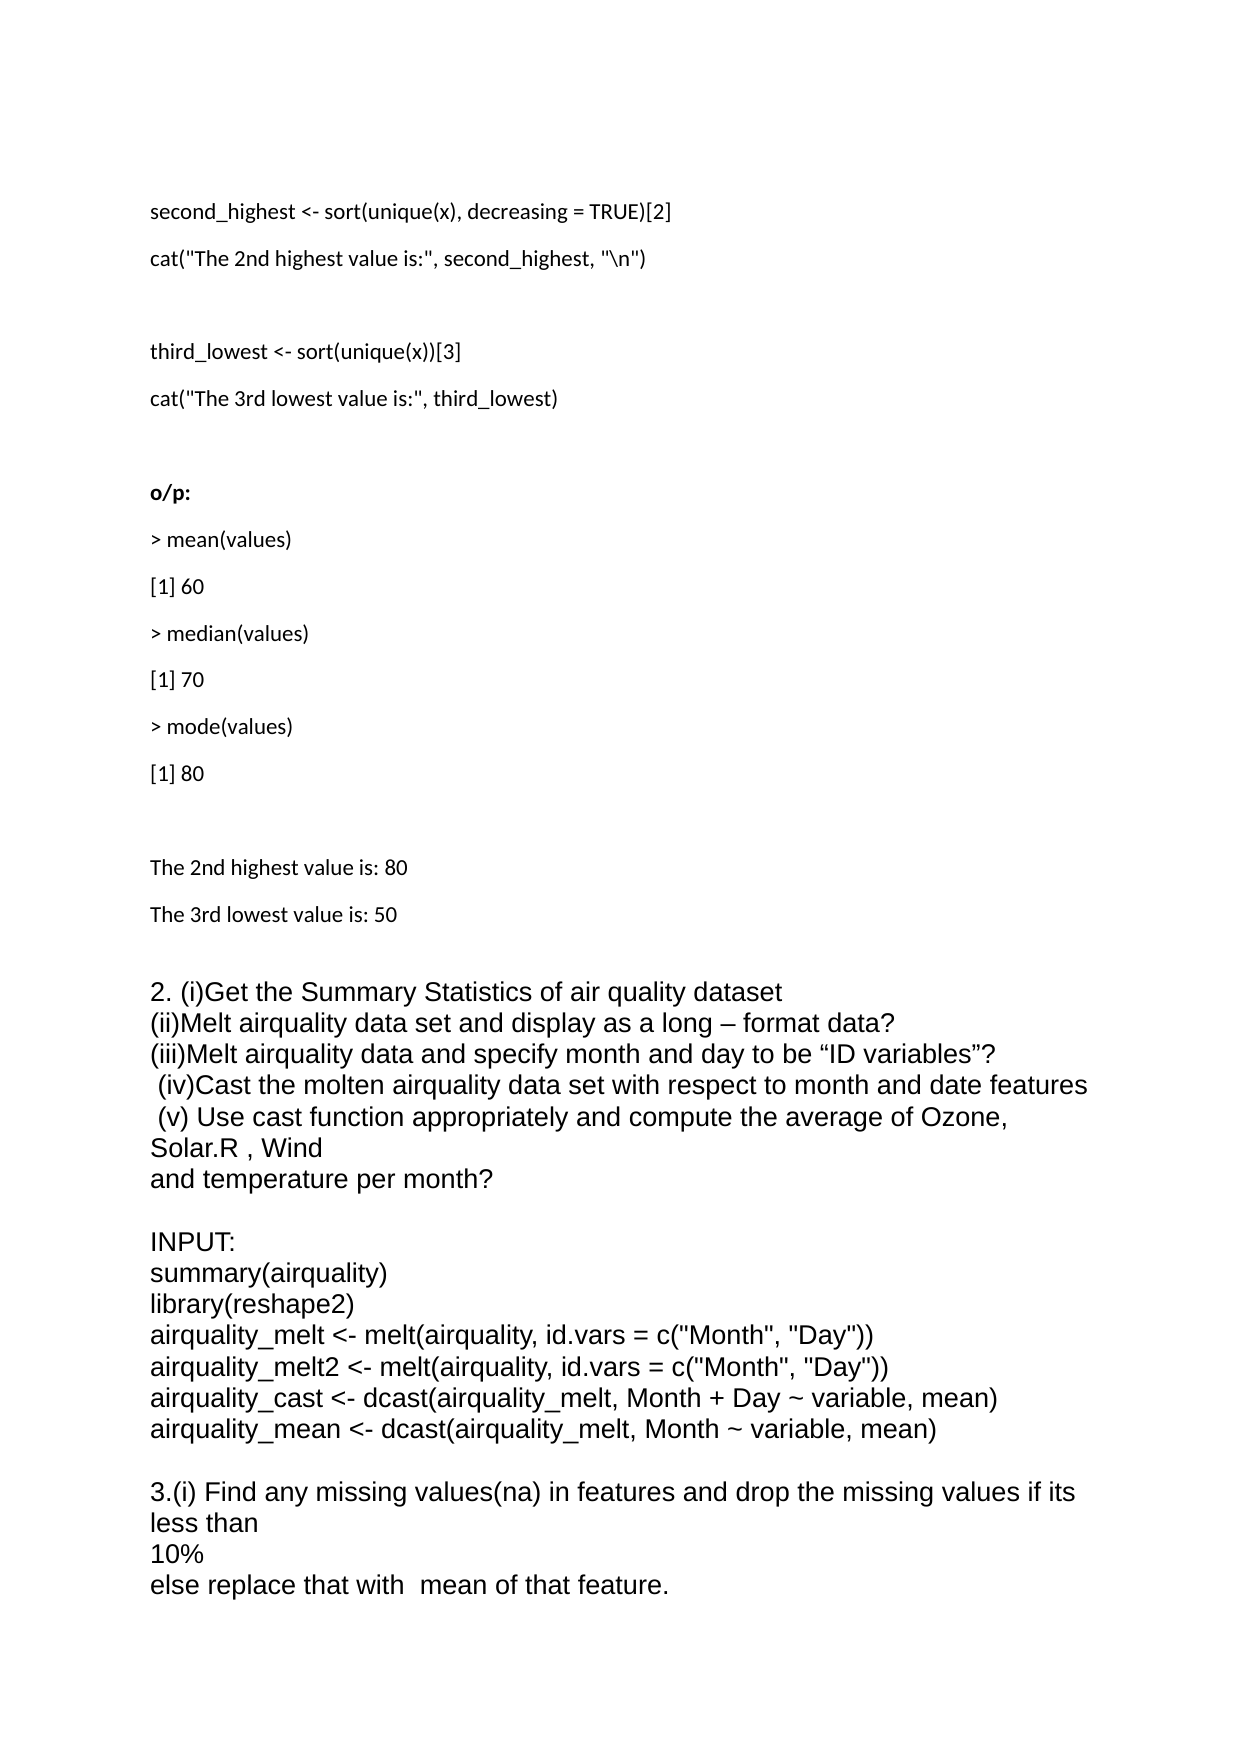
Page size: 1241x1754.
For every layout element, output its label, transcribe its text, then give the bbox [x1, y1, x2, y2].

text cat("The 2nd highest value is:", second_highest, "\n") [150, 244, 1090, 272]
text summary(airquality) library(reshape2) airquality_melt <- melt(airquality, id.vars = c("Month", "Day")) airquality_melt2 <- melt(airquality, id.vars = c("Month", "Day")) airquality_cast <- dcast(airquality_melt, Month + Day ~ variable, mean) airquality_mean <- dcast(airquality_melt, Month ~ variable, mean) [150, 1257, 1090, 1444]
text (iv)Cast the molten airquality data set with respect to month and date features [150, 1069, 1090, 1101]
text [1] 80 [150, 759, 1090, 787]
text (v) Use cast function appropriately and compute the average of Ozone, Solar.R , Wind [150, 1101, 1090, 1163]
text second_highest <- sort(unique(x), decreasing = TRUE)[2] [150, 197, 1090, 225]
text 2. (i)Get the Summary Statistics of air quality dataset [150, 976, 1090, 1007]
text third_lowest <- sort(unique(x))[3] [150, 337, 1090, 366]
text > mode(values) [150, 712, 1090, 741]
text cat("The 3rd lowest value is:", third_lowest) [150, 384, 1090, 412]
text and temperature per month? [150, 1163, 1090, 1194]
text The 2nd highest value is: 80 [150, 853, 1090, 881]
text (iii)Melt airquality data and specify month and day to be “ID variables”? [150, 1038, 1090, 1069]
text [1] 70 [150, 666, 1090, 694]
text 3.(i) Find any missing values(na) in features and drop the missing values if its less than [150, 1476, 1090, 1538]
text The 3rd lowest value is: 50 [150, 900, 1090, 928]
text > mean(values) [150, 525, 1090, 553]
text > median(values) [150, 619, 1090, 647]
text 10% [150, 1538, 1090, 1569]
text o/p: [150, 478, 1090, 506]
text (ii)Melt airquality data set and display as a long – format data? [150, 1007, 1090, 1038]
text else replace that with mean of that feature. [150, 1569, 1090, 1601]
text [1] 60 [150, 572, 1090, 600]
text INPUT: [150, 1226, 1090, 1257]
